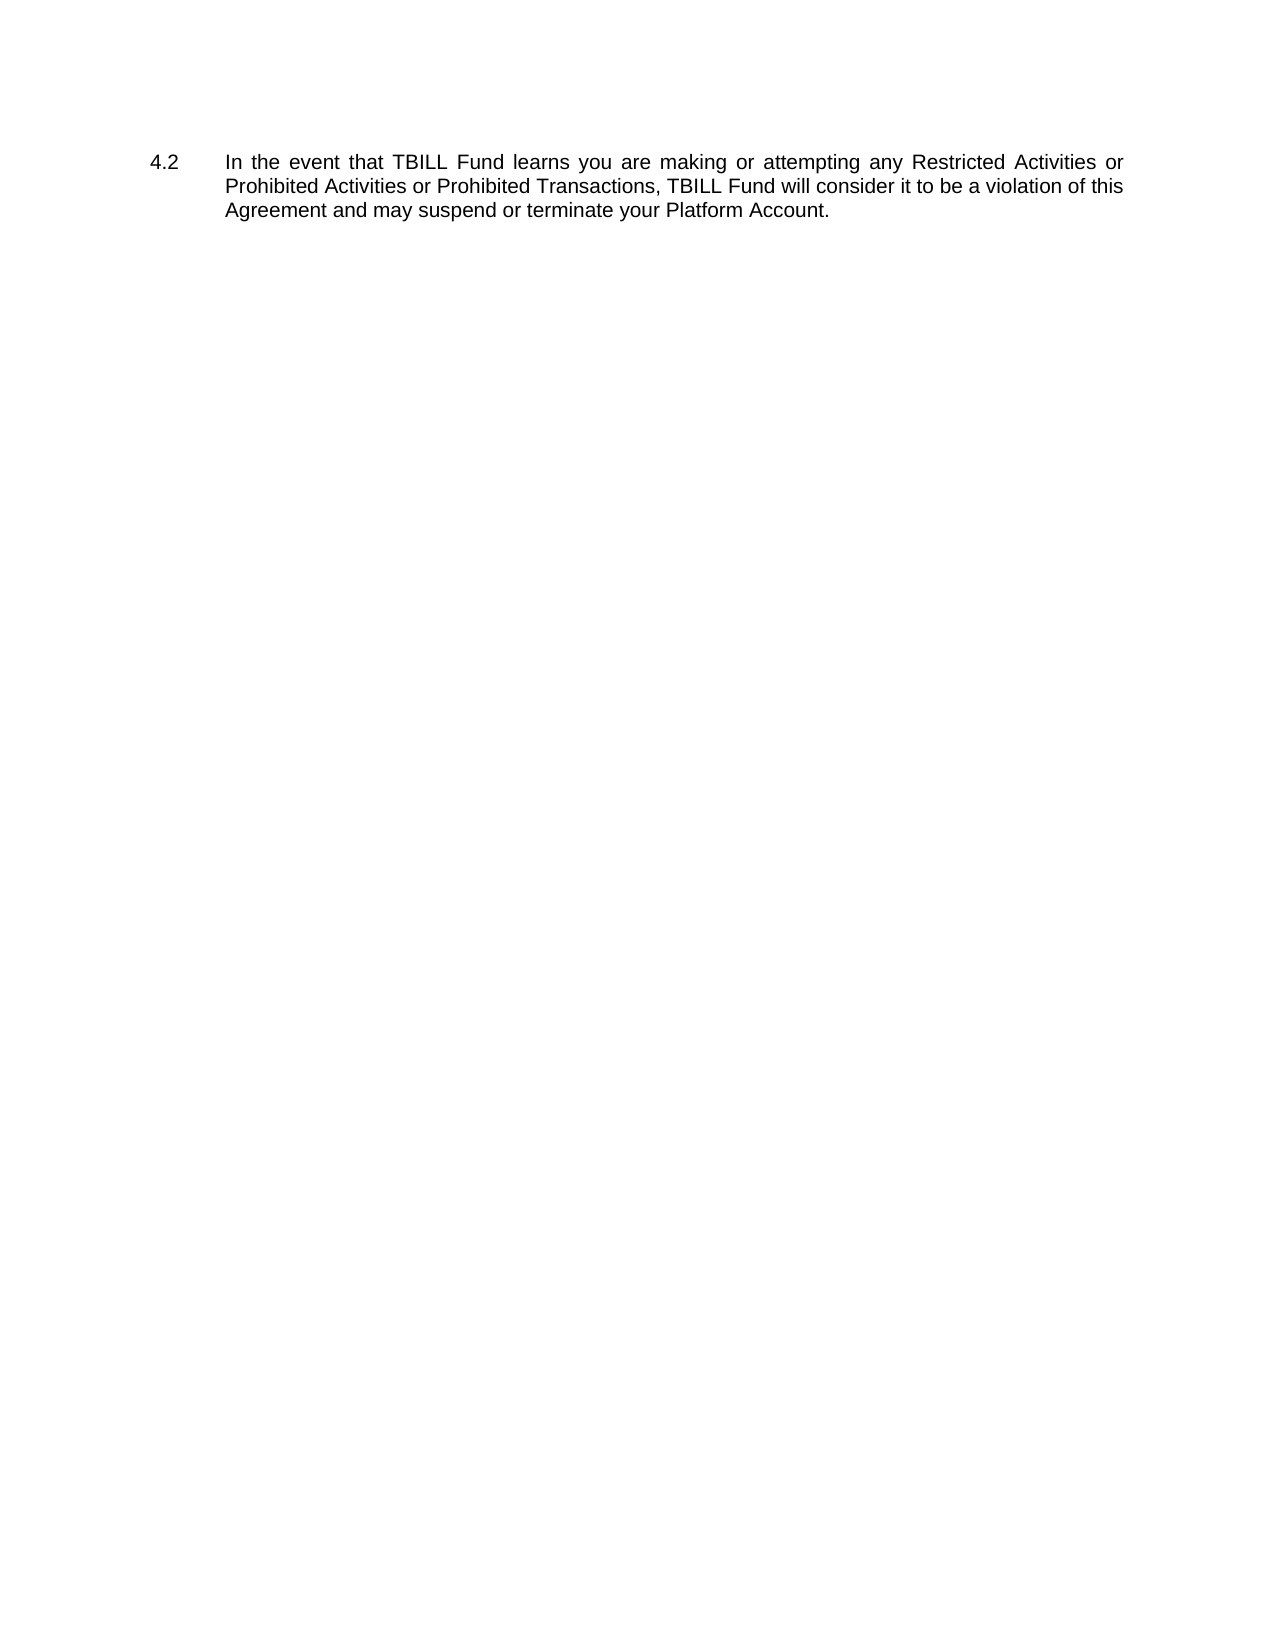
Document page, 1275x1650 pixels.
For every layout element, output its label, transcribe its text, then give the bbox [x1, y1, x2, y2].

list In the event that TBILL Fund learns you are making or attempting any Restricted Activities or Prohibited Activities or Prohibited Transactions, TBILL Fund will consider it to be a violation of this Agreement and may suspend or terminate your Platform Account. [150, 150, 1125, 222]
